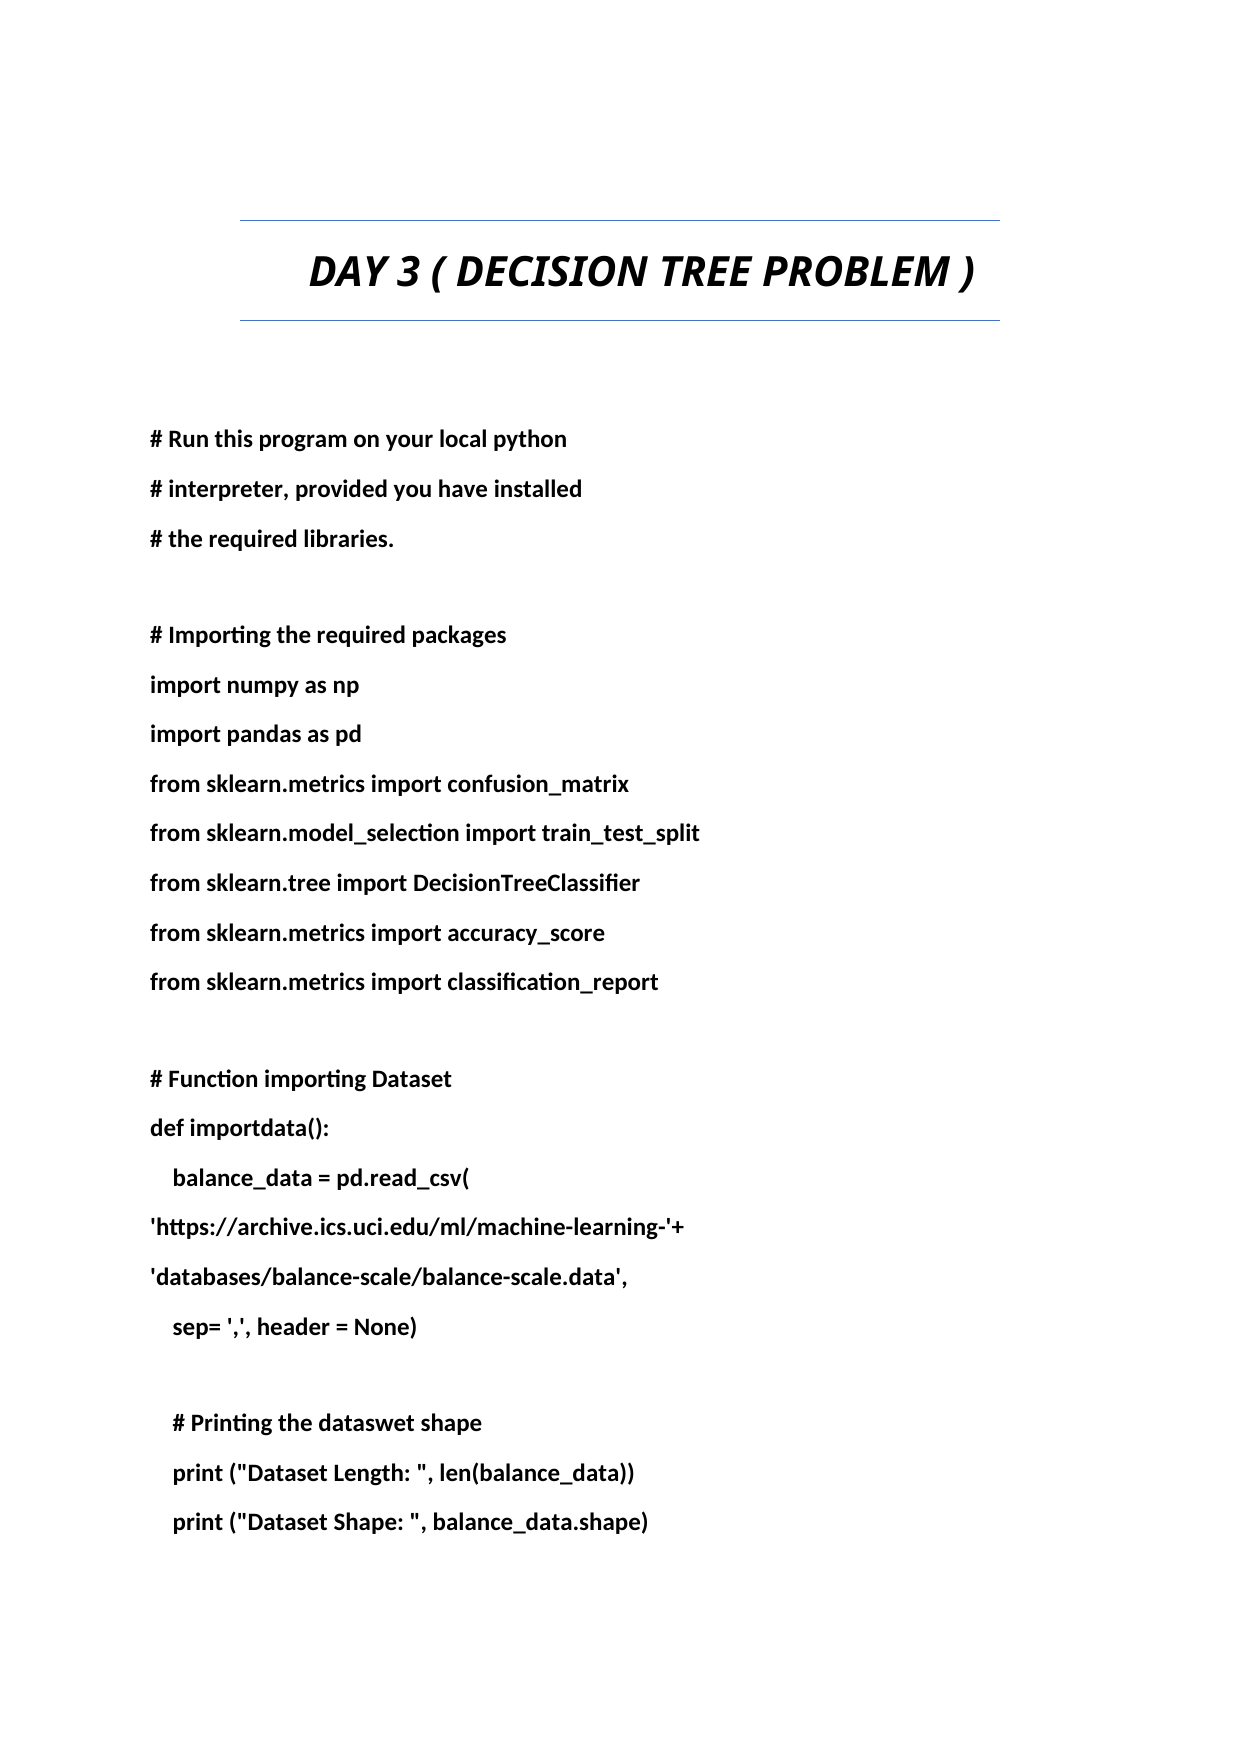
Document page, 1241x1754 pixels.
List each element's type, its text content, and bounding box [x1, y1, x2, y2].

text import pandas as pd [150, 718, 1090, 749]
text # Function importing Dataset [150, 1063, 1090, 1093]
text print ("Dataset Length: ", len(balance_data)) [150, 1457, 1090, 1487]
text # interpreter, provided you have installed [150, 473, 1090, 504]
text from sklearn.metrics import classification_report [150, 966, 1090, 997]
text import numpy as np [150, 669, 1090, 699]
text from sklearn.metrics import accuracy_score [150, 917, 1090, 947]
text balance_data = pd.read_csv( [150, 1162, 1090, 1192]
text 'https://archive.ics.uci.edu/ml/machine-learning-'+ [150, 1211, 1090, 1242]
text # the required libraries. [150, 523, 1090, 553]
text print ("Dataset Shape: ", balance_data.shape) [150, 1506, 1090, 1537]
text # Run this program on your local python [150, 423, 1090, 454]
text from sklearn.model_selection import train_test_split [150, 817, 1090, 848]
text 'databases/balance-scale/balance-scale.data', [150, 1261, 1090, 1292]
text sep= ',', header = None) [150, 1311, 1090, 1341]
text # Printing the dataswet shape [150, 1407, 1090, 1438]
text def importdata(): [150, 1112, 1090, 1143]
text DAY 3 ( DECISION TREE PROBLEM ) [240, 221, 1000, 320]
text from sklearn.metrics import confusion_matrix [150, 768, 1090, 798]
text # Importing the required packages [150, 619, 1090, 650]
text from sklearn.tree import DecisionTreeClassifier [150, 867, 1090, 898]
